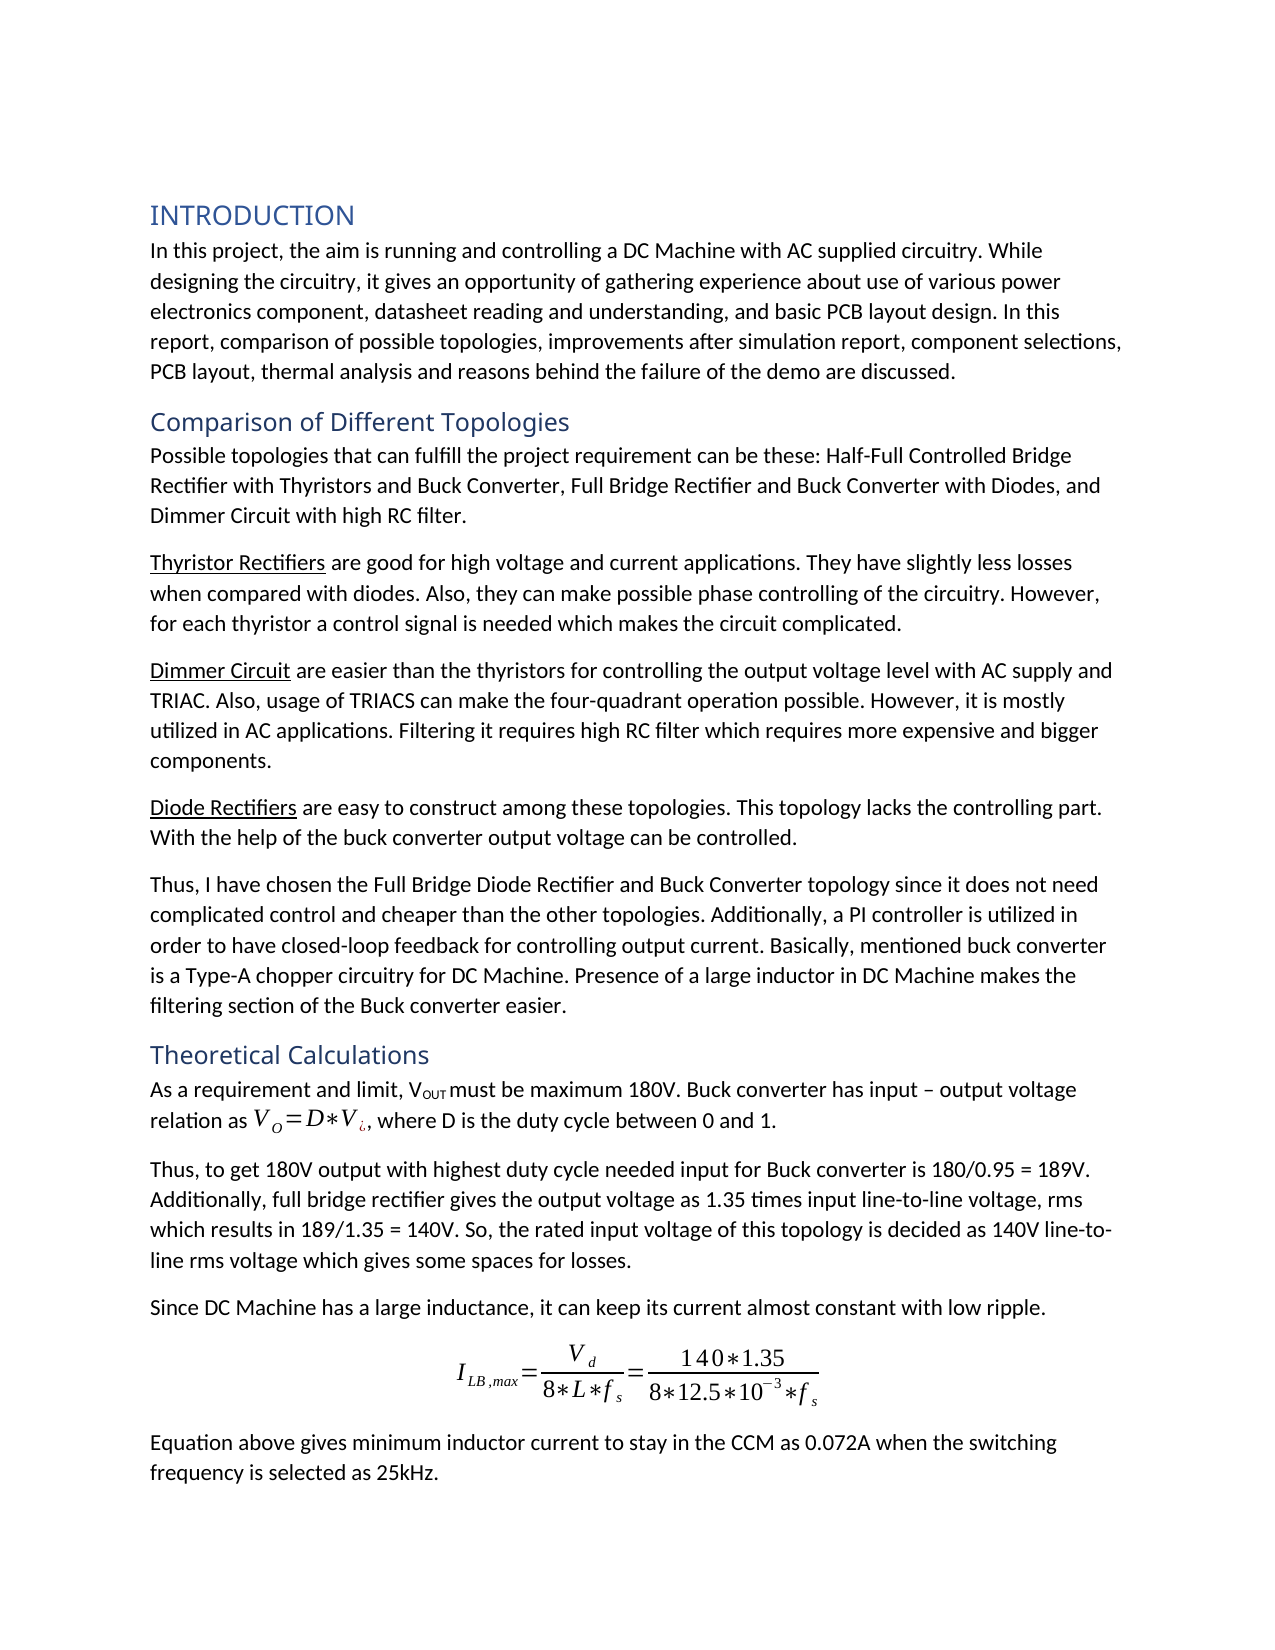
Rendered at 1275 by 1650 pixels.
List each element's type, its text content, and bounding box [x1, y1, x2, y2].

text Since DC Machine has a large inductance, it can keep its current almost constant with low ripple. [150, 1293, 1125, 1321]
subtitle INTRODUCTION [150, 197, 1125, 234]
text In this project, the aim is running and controlling a DC Machine with AC supplied circuitry. While designing the circuitry, it gives an opportunity of gathering experience about use of various power electronics component, datasheet reading and understanding, and basic PCB layout design. In this report, comparison of possible topologies, improvements after simulation report, component selections, PCB layout, thermal analysis and reasons behind the failure of the demo are discussed. [150, 237, 1125, 386]
text Equation above gives minimum inductor current to stay in the CCM as 0.072A when the switching frequency is selected as 25kHz. [150, 1428, 1125, 1487]
subtitle Theoretical Calculations [150, 1038, 1125, 1072]
subtitle Comparison of Different Topologies [150, 404, 1125, 438]
text Possible topologies that can fulfill the project requirement can be these: Half-Full Controlled Bridge Rectifier with Thyristors and Buck Converter, Full Bridge Rectifier and Buck Converter with Diodes, and Dimmer Circuit with high RC filter. [150, 441, 1125, 529]
text As a requirement and limit, VOUT must be maximum 180V. Buck converter has input – output voltage relation as , where D is the duty cycle between 0 and 1. [150, 1075, 1125, 1136]
text Thyristor Rectifiers are good for high voltage and current applications. They have slightly less losses when compared with diodes. Also, they can make possible phase controlling of the circuitry. However, for each thyristor a control signal is needed which makes the circuit complicated. [150, 548, 1125, 637]
text Thus, to get 180V output with highest duty cycle needed input for Buck converter is 180/0.95 = 189V. Additionally, full bridge rectifier gives the output voltage as 1.35 times input line-to-line voltage, rms which results in 189/1.35 = 140V. So, the rated input voltage of this topology is decided as 140V line-to-line rms voltage which gives some spaces for losses. [150, 1155, 1125, 1274]
text Dimmer Circuit are easier than the thyristors for controlling the output voltage level with AC supply and TRIAC. Also, usage of TRIACS can make the four-quadrant operation possible. However, it is mostly utilized in AC applications. Filtering it requires high RC filter which requires more expensive and bigger components. [150, 656, 1125, 774]
text Diode Rectifiers are easy to construct among these topologies. This topology lacks the controlling part. With the help of the buck converter output voltage can be controlled. [150, 793, 1125, 851]
text Thus, I have chosen the Full Bridge Diode Rectifier and Buck Converter topology since it does not need complicated control and cheaper than the other topologies. Additionally, a PI controller is utilized in order to have closed-loop feedback for controlling output current. Basically, mentioned buck converter is a Type-A chopper circuitry for DC Machine. Presence of a large inductor in DC Machine makes the filtering section of the Buck converter easier. [150, 870, 1125, 1019]
